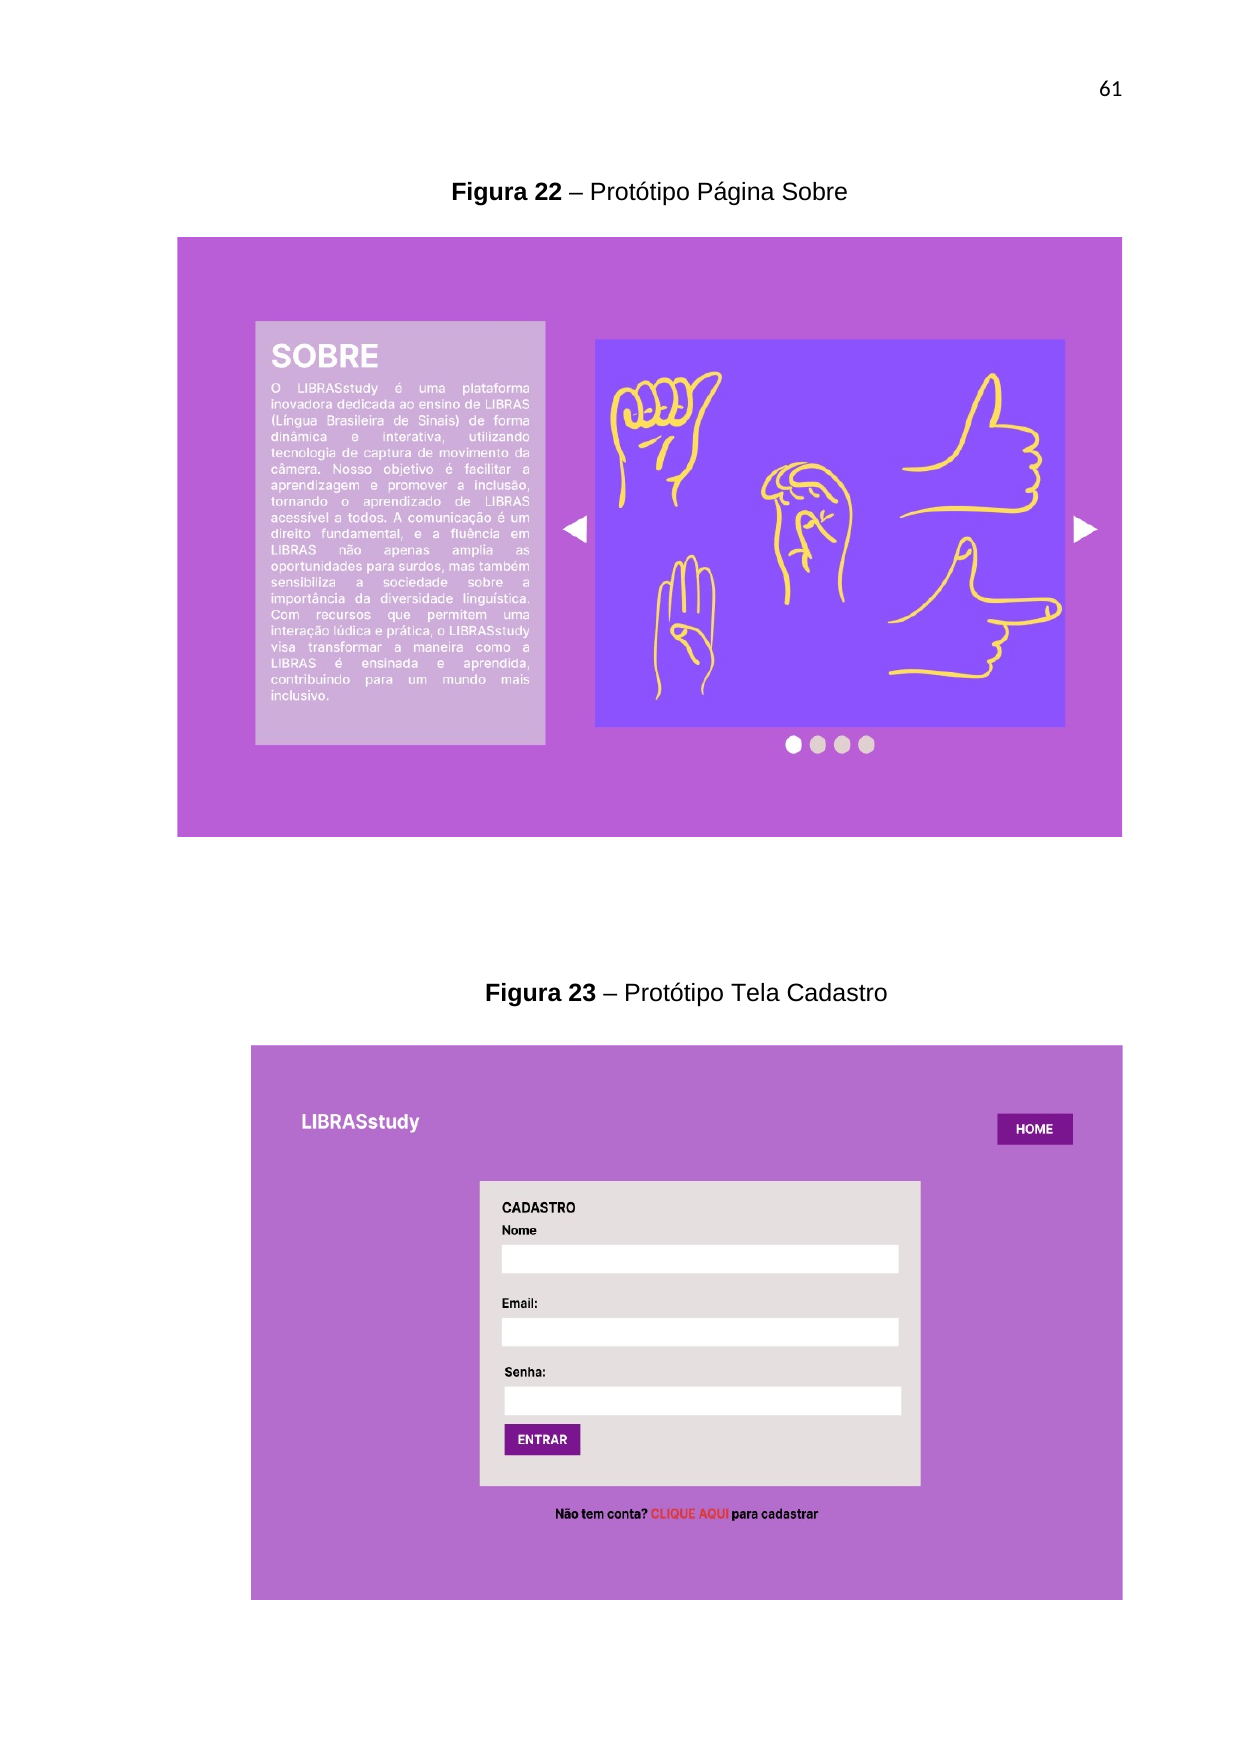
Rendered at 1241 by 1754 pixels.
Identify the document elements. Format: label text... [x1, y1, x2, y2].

text Figura 23 – Protótipo Tela Cadastro [177, 977, 1122, 1006]
text Figura 22 – Protótipo Página Sobre [177, 177, 1122, 206]
